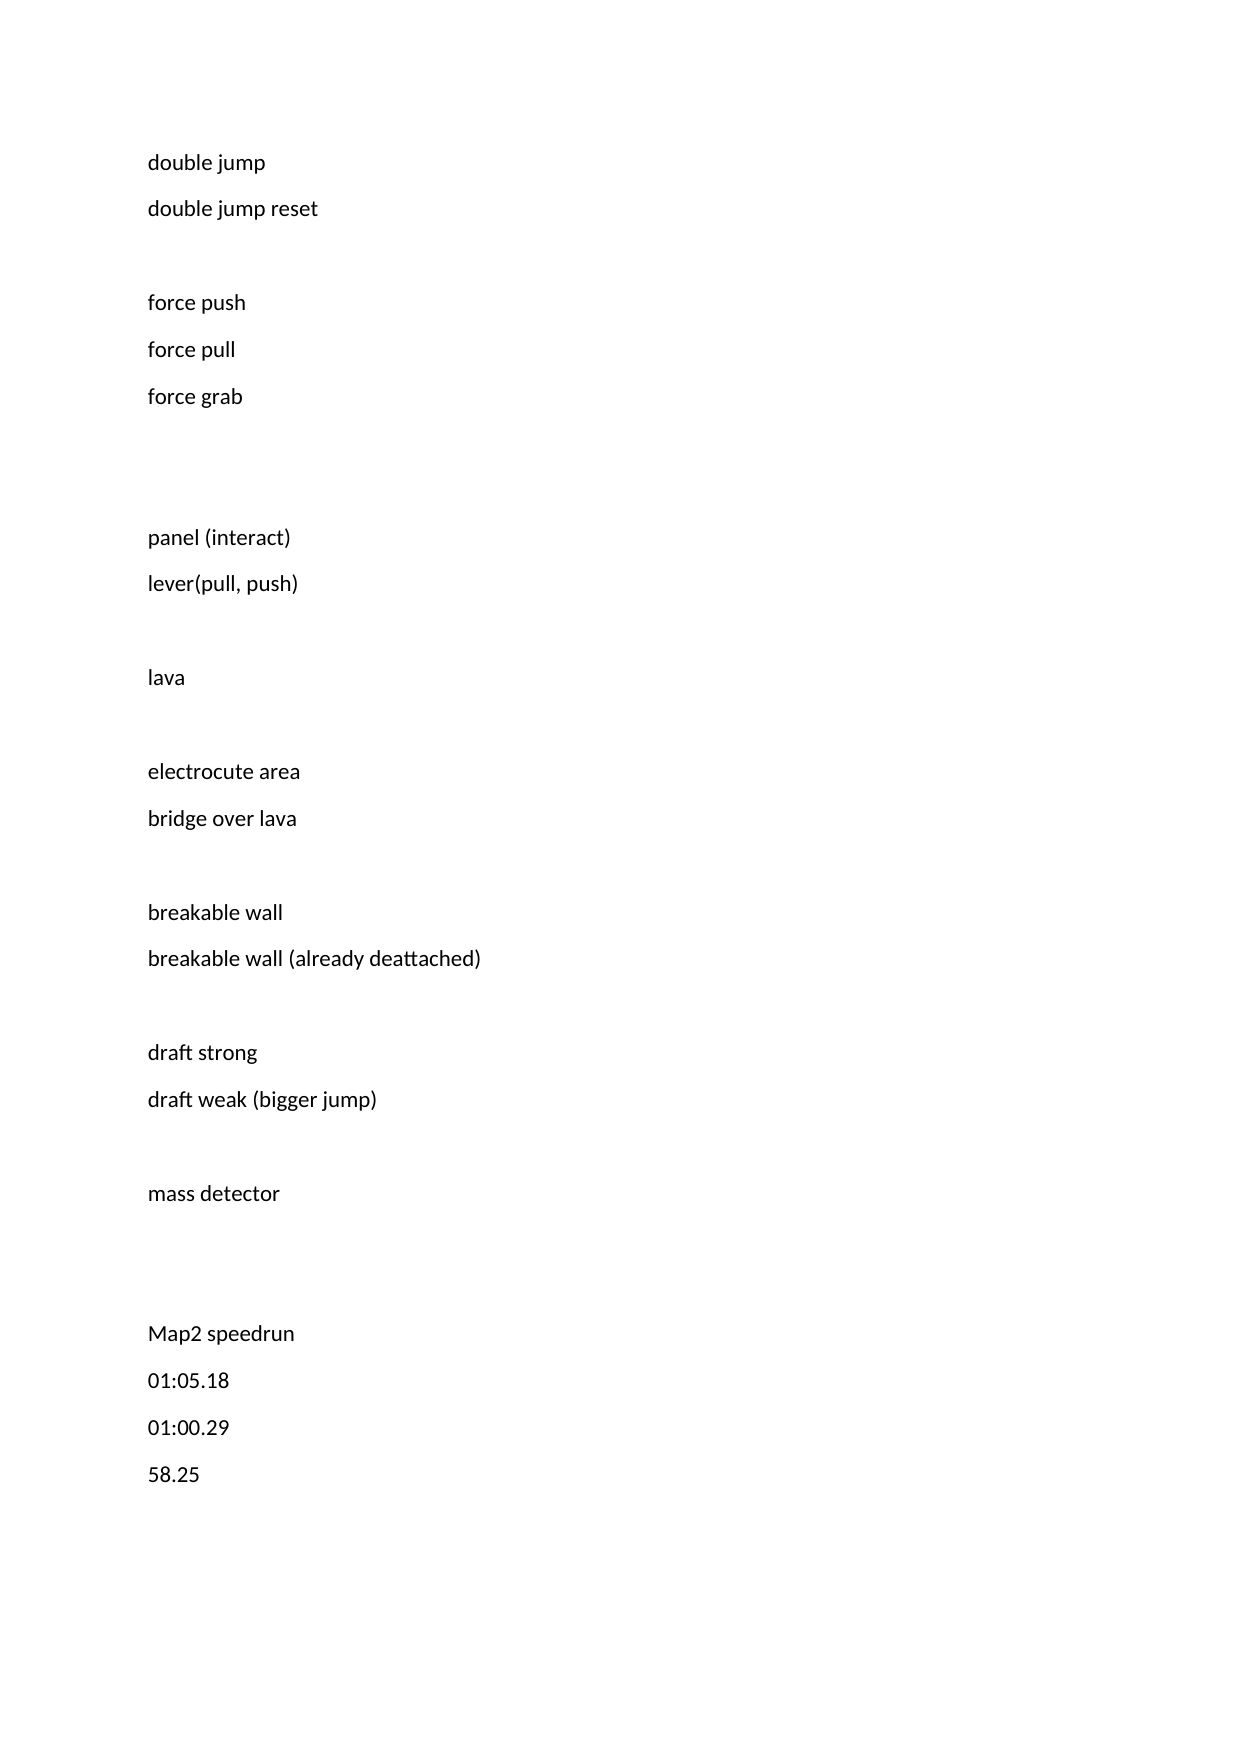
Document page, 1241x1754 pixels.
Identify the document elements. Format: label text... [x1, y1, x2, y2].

text breakable wall [148, 898, 1093, 926]
text force push [148, 288, 1093, 316]
text breakable wall (already deattached) [148, 944, 1093, 972]
text double jump [148, 148, 1093, 176]
text force pull [148, 335, 1093, 363]
text double jump reset [148, 194, 1093, 222]
text 58.25 [148, 1460, 1093, 1488]
text bridge over lava [148, 804, 1093, 832]
text mass detector [148, 1179, 1093, 1207]
text force grab [148, 382, 1093, 410]
text draft weak (bigger jump) [148, 1085, 1093, 1113]
text Map2 speedrun [148, 1319, 1093, 1347]
text lava [148, 663, 1093, 691]
text 01:05.18 [148, 1366, 1093, 1394]
text 01:00.29 [148, 1413, 1093, 1441]
text lever(pull, push) [148, 569, 1093, 597]
text electrocute area [148, 757, 1093, 785]
text draft strong [148, 1038, 1093, 1066]
text panel (interact) [148, 523, 1093, 551]
